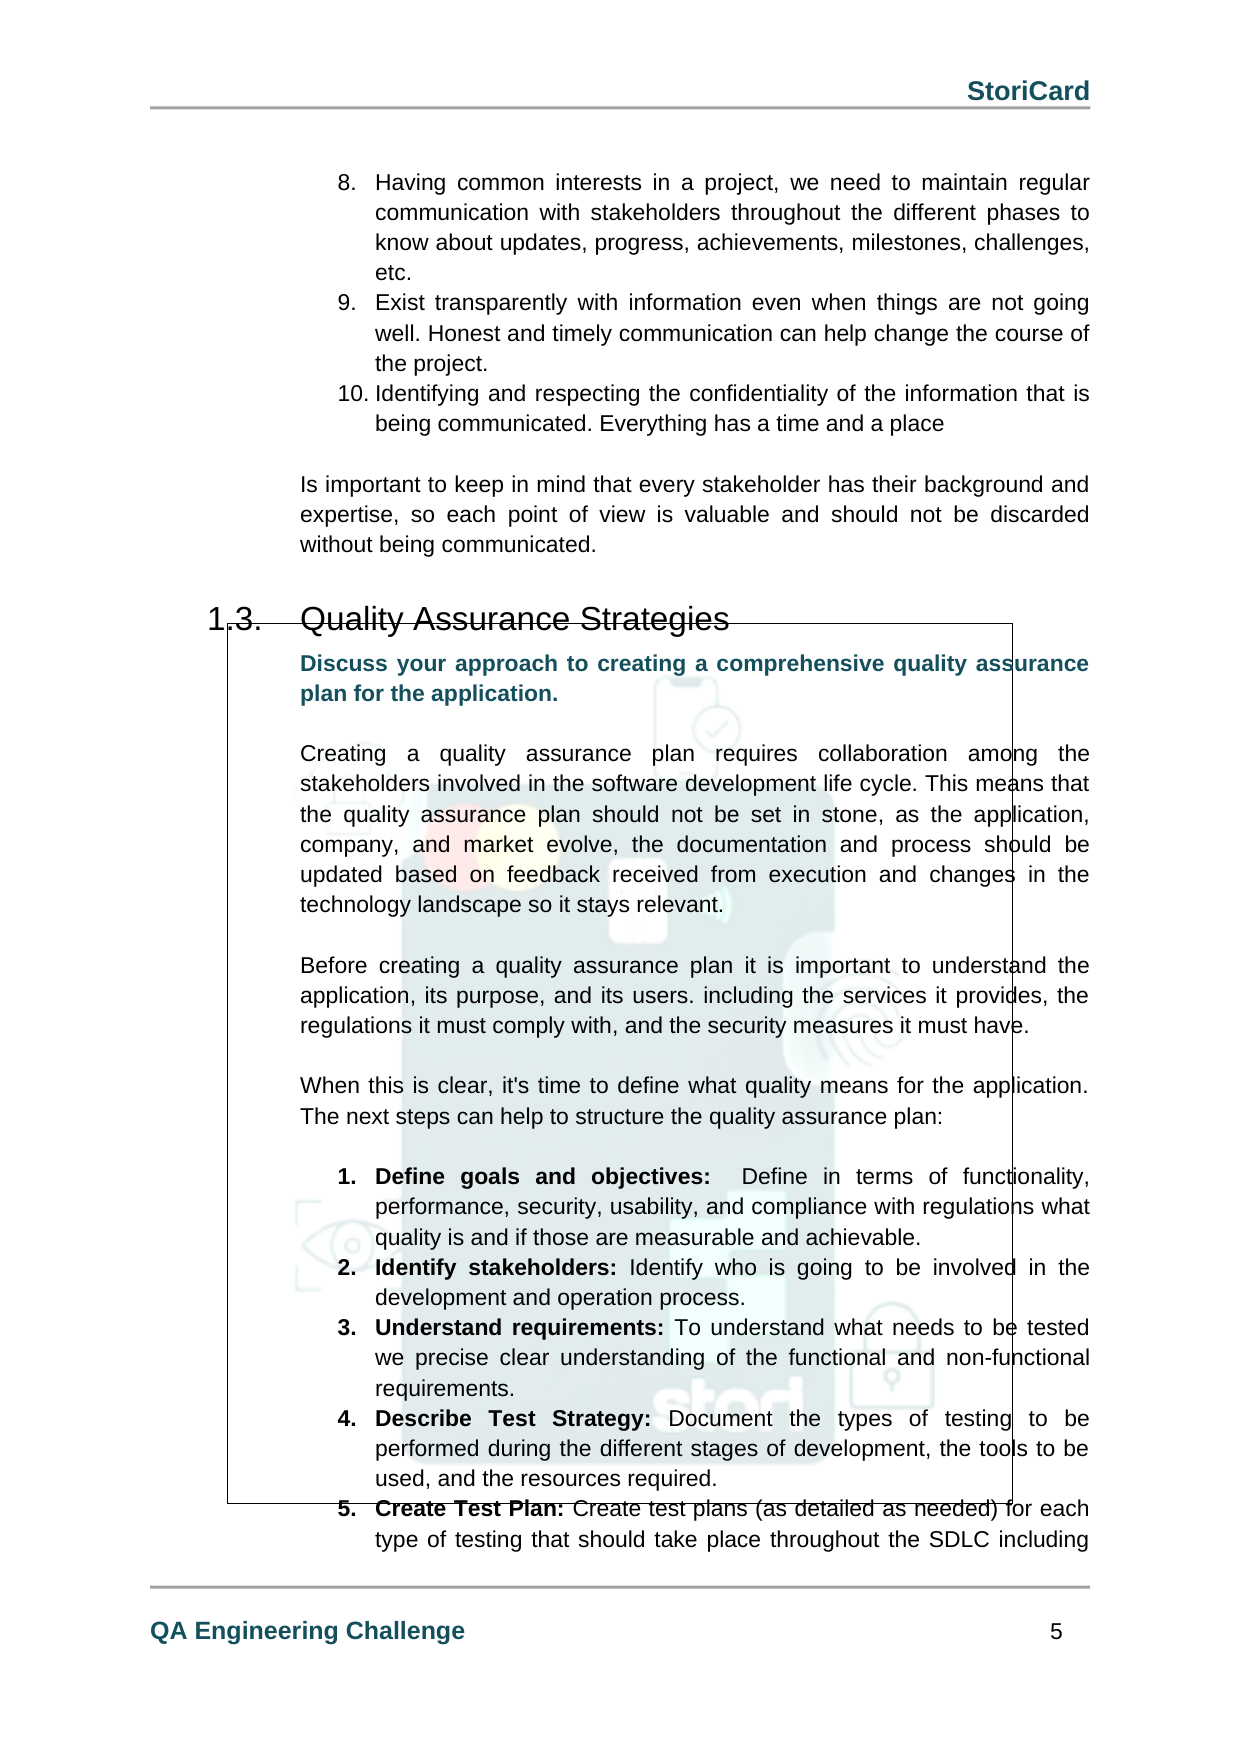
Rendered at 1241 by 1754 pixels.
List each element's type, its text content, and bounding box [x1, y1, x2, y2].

list Define goals and objectives: Define in terms of functionality, performance, security, usability, and compliance with regulations what quality is and if those are measurable and achievable. [337, 1163, 1090, 1250]
list Understand requirements: To understand what needs to be tested we precise clear understanding of the functional and non-functional requirements. [337, 1314, 1090, 1401]
list Exist transparently with information even when things are not going well. Honest and timely communication can help change the course of the project. [337, 289, 1090, 376]
text Before creating a quality assurance plan it is important to understand the application, its purpose, and its users. including the services it provides, the regulations it must comply with, and the security measures it must have. [300, 952, 1090, 1038]
list Describe Test Strategy: Document the types of testing to be performed during the different stages of development, the tools to be used, and the resources required. [337, 1405, 1090, 1492]
text Creating a quality assurance plan requires collaboration among the stakeholders involved in the software development life cycle. This means that the quality assurance plan should not be set in stone, as the application, company, and market evolve, the documentation and process should be updated based on feedback received from execution and changes in the technology landscape so it stays relevant. [300, 740, 1090, 918]
list Identify stakeholders: Identify who is going to be involved in the development and operation process. [337, 1254, 1090, 1310]
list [337, 1495, 1090, 1552]
list Identifying and respecting the confidentiality of the information that is being communicated. Everything has a time and a place [337, 380, 1090, 436]
text Is important to keep in mind that every stakeholder has their background and expertise, so each point of view is valuable and should not be discarded without being communicated. [300, 471, 1090, 557]
subtitle Quality Assurance Strategies [262, 599, 1090, 637]
text Discuss your approach to creating a comprehensive quality assurance plan for the application. [300, 649, 1090, 706]
list Having common interests in a project, we need to maintain regular communication with stakeholders throughout the different phases to know about updates, progress, achievements, milestones, challenges, etc. [337, 168, 1090, 285]
text When this is clear, it's time to define what quality means for the application. The next steps can help to structure the quality assurance plan: [300, 1072, 1090, 1129]
